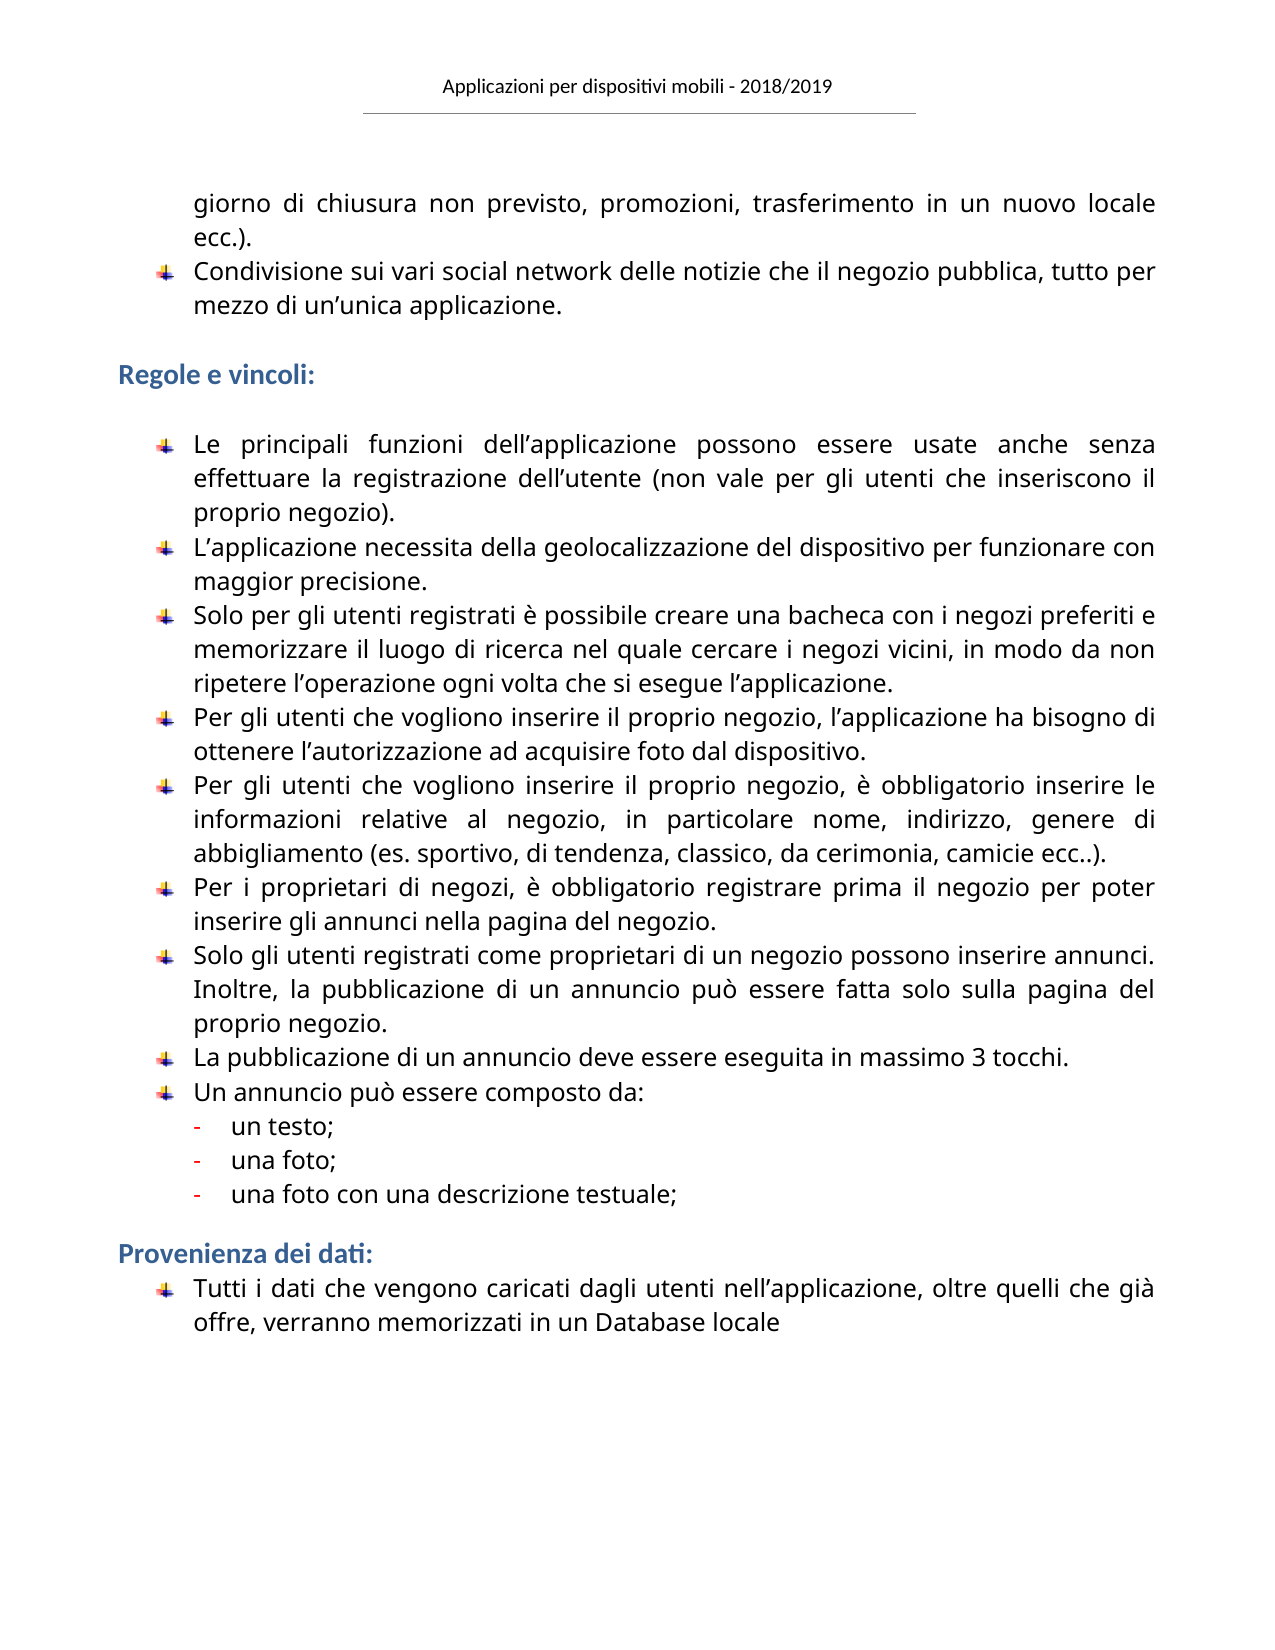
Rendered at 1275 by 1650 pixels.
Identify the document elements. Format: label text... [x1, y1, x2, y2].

picture [156, 437, 174, 454]
text Regole e vincoli: [118, 356, 1157, 391]
picture [156, 539, 174, 556]
list L’applicazione necessita della geolocalizzazione del dispositivo per funzionare con maggior precisione. [156, 529, 1157, 597]
list La pubblicazione di un annuncio deve essere eseguita in massimo 3 tocchi. [156, 1040, 1157, 1074]
text Provenienza dei dati: [118, 1235, 1157, 1271]
picture [156, 1281, 174, 1298]
list Un annuncio può essere composto da: [156, 1074, 1157, 1108]
picture [156, 607, 174, 625]
list Solo gli utenti registrati come proprietari di un negozio possono inserire annunci. Inoltre, la pubblicazione di un annuncio può essere fatta solo sulla pagina del proprio negozio. [156, 938, 1157, 1040]
list un testo; [193, 1108, 1157, 1142]
list Per i proprietari di negozi, è obbligatorio registrare prima il negozio per poter inserire gli annunci nella pagina del negozio. [156, 870, 1157, 938]
list Per gli utenti che vogliono inserire il proprio negozio, l’applicazione ha bisogno di ottenere l’autorizzazione ad acquisire foto dal dispositivo. [156, 699, 1157, 768]
picture [156, 777, 174, 795]
list Solo per gli utenti registrati è possibile creare una bacheca con i negozi preferiti e memorizzare il luogo di ricerca nel quale cercare i negozi vicini, in modo da non ripetere l’operazione ogni volta che si esegue l’applicazione. [156, 597, 1157, 699]
picture [156, 948, 174, 965]
picture [156, 1084, 174, 1101]
list Le principali funzioni dell’applicazione possono essere usate anche senza effettuare la registrazione dell’utente (non vale per gli utenti che inseriscono il proprio negozio). [156, 427, 1157, 529]
picture [156, 1050, 174, 1067]
list una foto con una descrizione testuale; [193, 1176, 1157, 1210]
list Per gli utenti che vogliono inserire il proprio negozio, è obbligatorio inserire le informazioni relative al negozio, in particolare nome, indirizzo, genere di abbigliamento (es. sportivo, di tendenza, classico, da cerimonia, camicie ecc..). [156, 768, 1157, 870]
picture [156, 263, 174, 281]
picture [156, 709, 174, 727]
list una foto; [193, 1142, 1157, 1176]
list Condivisione sui vari social network delle notizie che il negozio pubblica, tutto per mezzo di un’unica applicazione. [156, 253, 1157, 322]
list Tutti i dati che vengono caricati dagli utenti nell’applicazione, oltre quelli che già offre, verranno memorizzati in un Database locale [156, 1271, 1157, 1339]
picture [156, 880, 174, 897]
